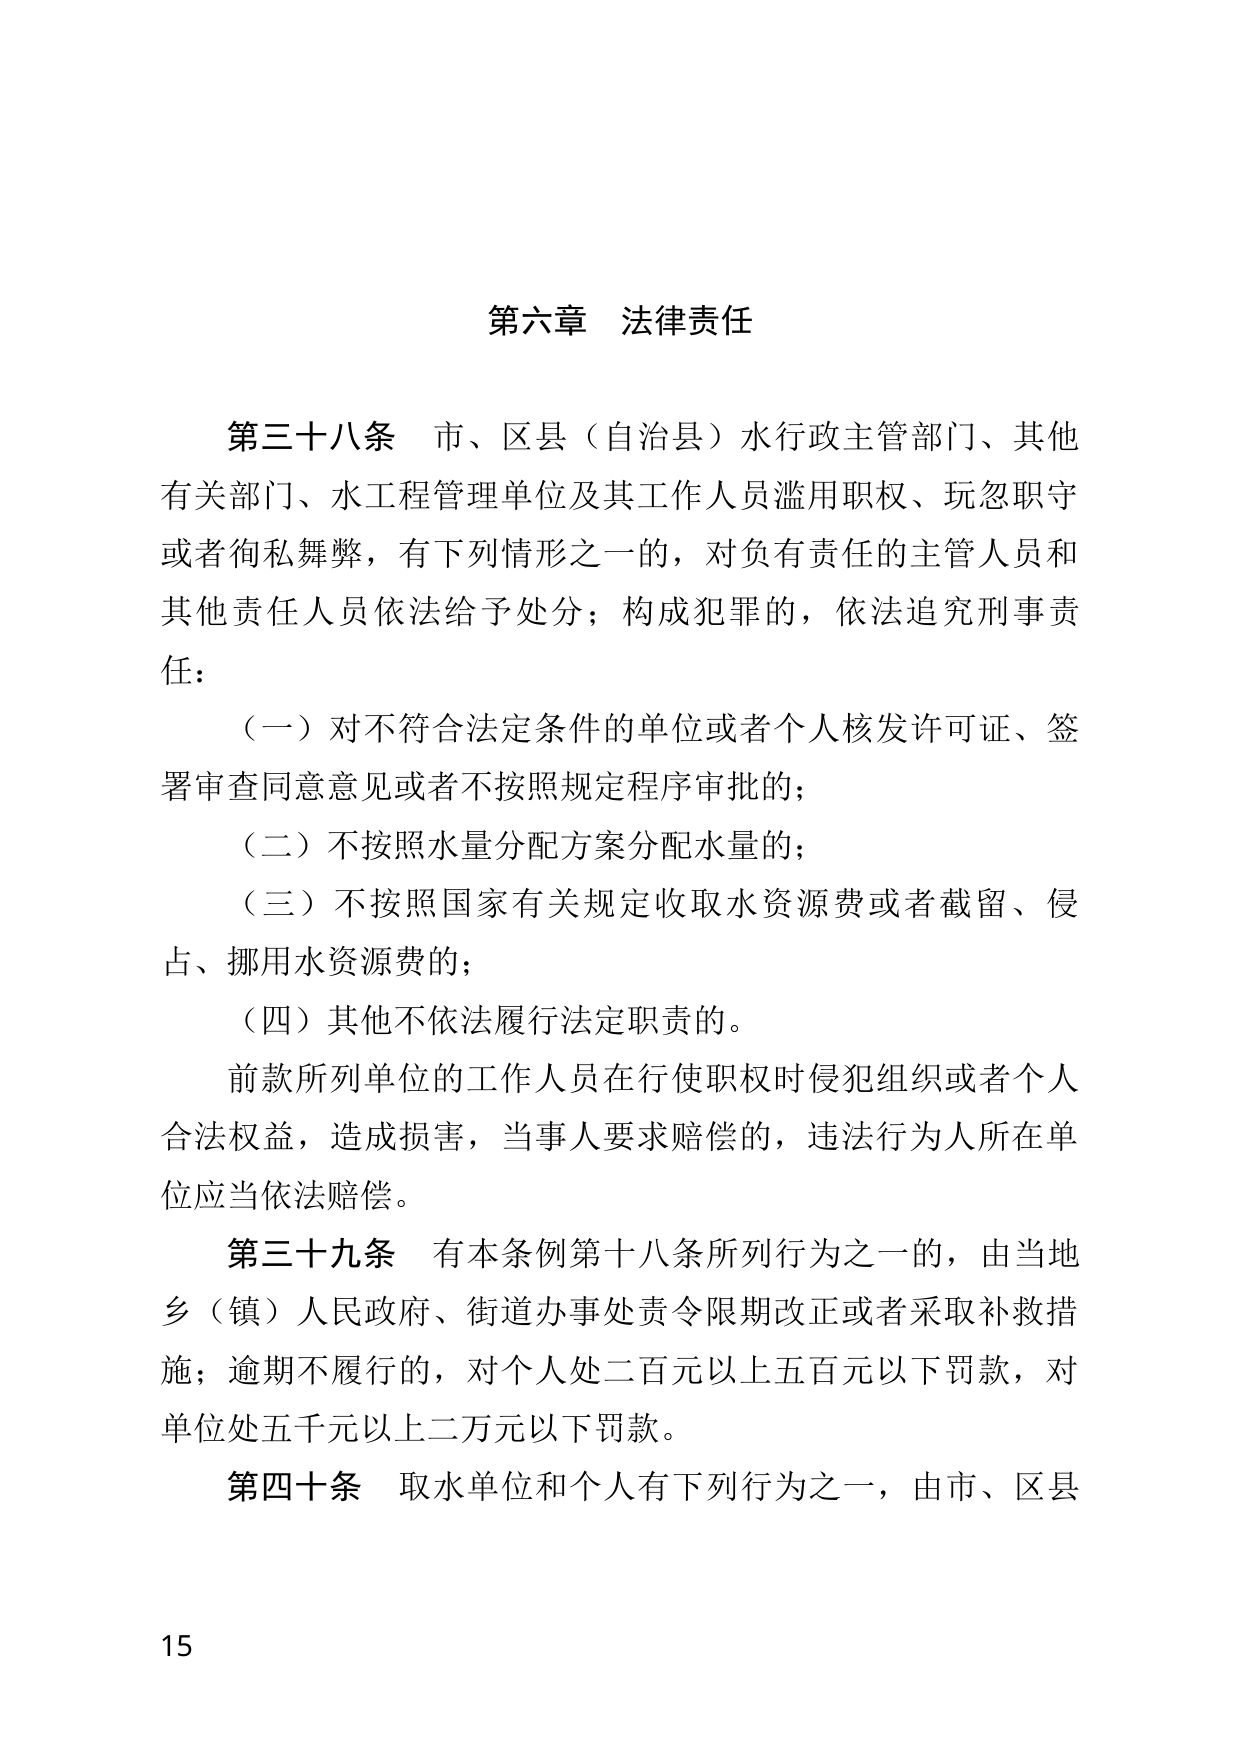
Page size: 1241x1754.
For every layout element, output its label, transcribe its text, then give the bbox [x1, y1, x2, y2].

text （二）不按照水量分配方案分配水量的； [159, 810, 1081, 869]
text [159, 1452, 1081, 1510]
text 第六章 法律责任 [159, 285, 1081, 344]
text 前款所列单位的工作人员在行使职权时侵犯组织或者个人合法权益，造成损害，当事人要求赔偿的，违法行为人所在单位应当依法赔偿。 [159, 1044, 1081, 1219]
text 第三十九条 有本条例第十八条所列行为之一的，由当地乡（镇）人民政府、街道办事处责令限期改正或者采取补救措施；逾期不履行的，对个人处二百元以上五百元以下罚款，对单位处五千元以上二万元以下罚款。 [159, 1219, 1081, 1452]
text （四）其他不依法履行法定职责的。 [159, 985, 1081, 1044]
text 第三十八条 市、区县（自治县）水行政主管部门、其他有关部门、水工程管理单位及其工作人员滥用职权、玩忽职守或者徇私舞弊，有下列情形之一的，对负有责任的主管人员和其他责任人员依法给予处分；构成犯罪的，依法追究刑事责任： [159, 402, 1081, 694]
text （一）对不符合法定条件的单位或者个人核发许可证、签署审查同意意见或者不按照规定程序审批的； [159, 694, 1081, 810]
text （三）不按照国家有关规定收取水资源费或者截留、侵占、挪用水资源费的； [159, 869, 1081, 985]
